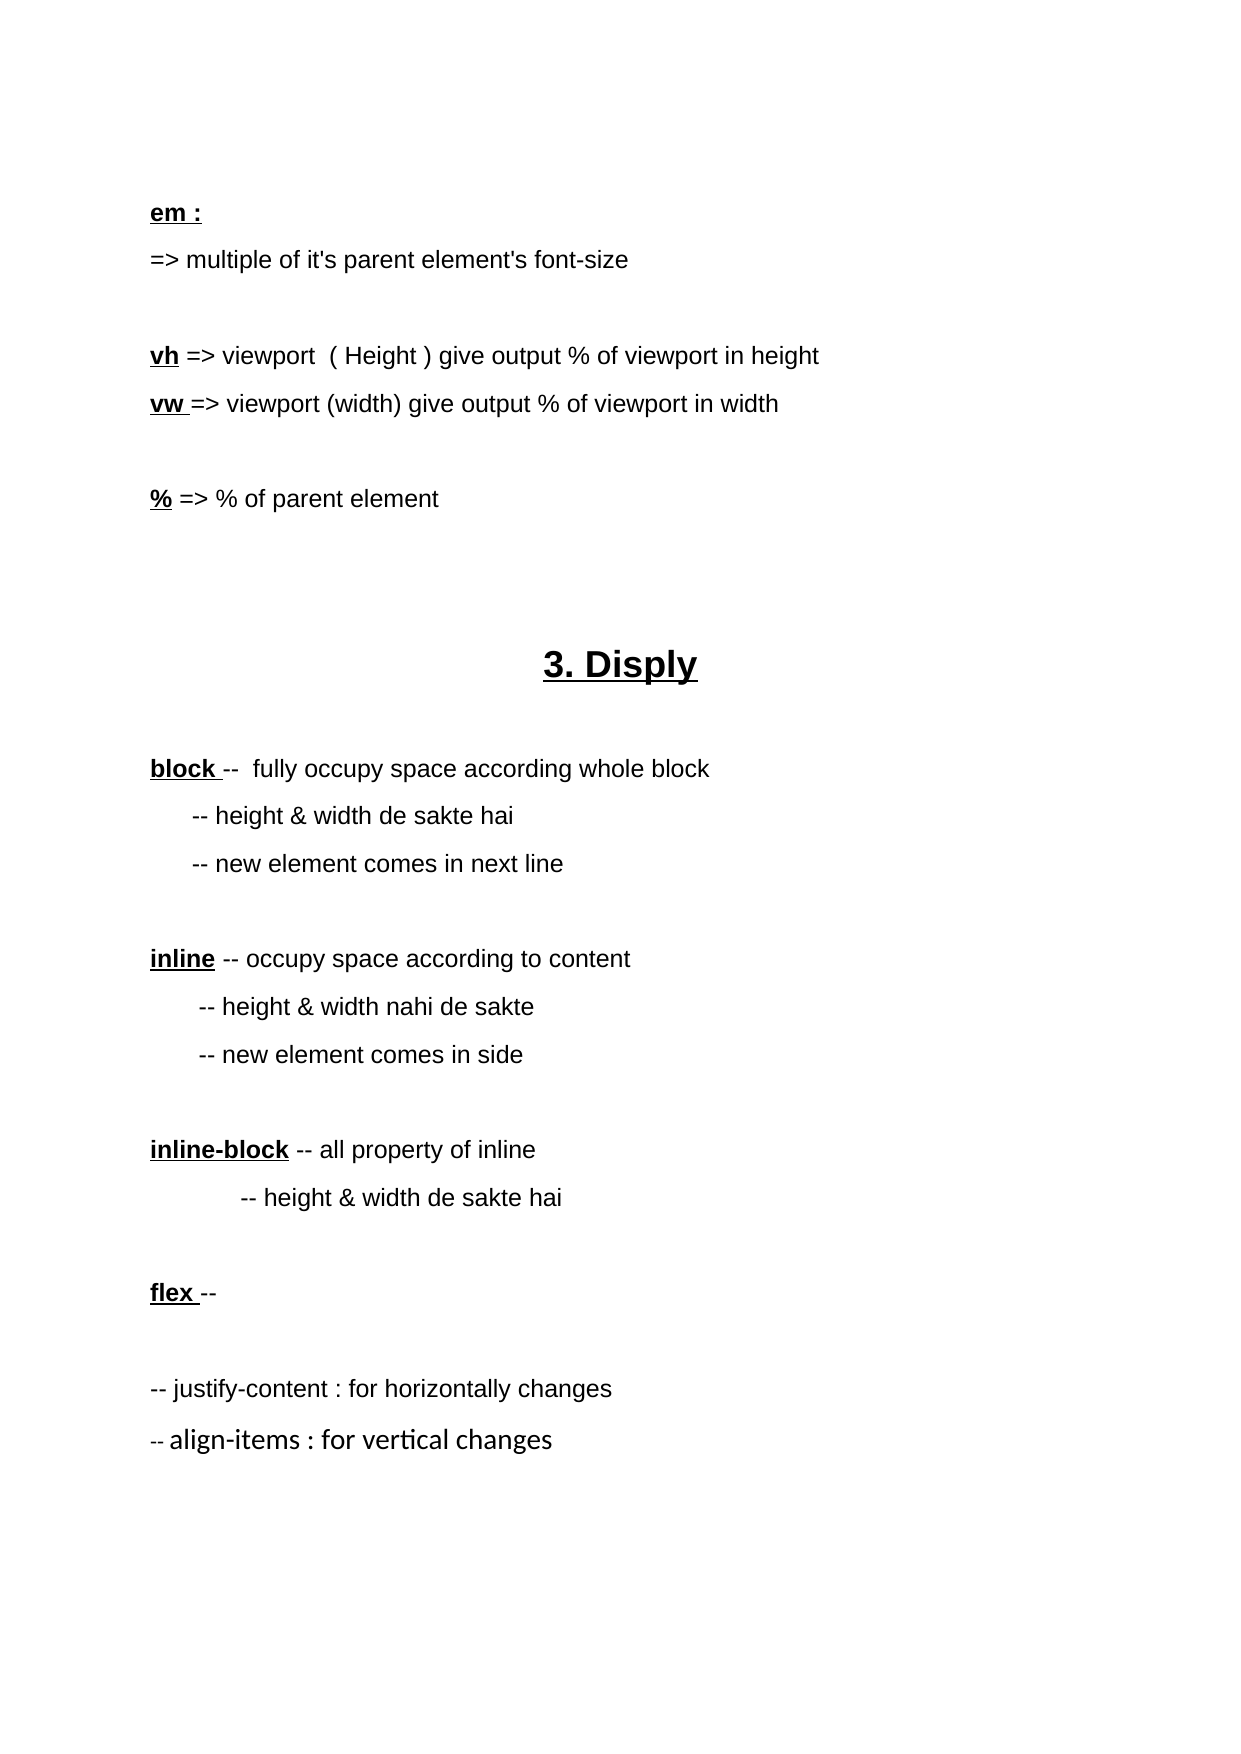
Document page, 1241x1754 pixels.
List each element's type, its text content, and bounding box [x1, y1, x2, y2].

text block -- fully occupy space according whole block [150, 753, 1090, 782]
text em : [150, 198, 1090, 226]
text inline-block -- all property of inline [150, 1135, 1090, 1164]
text -- justify-content : for horizontally changes [150, 1374, 1090, 1402]
text 3. Disply [150, 643, 1090, 686]
text -- height & width de sakte hai [150, 801, 1090, 830]
text -- align-items : for vertical changes [150, 1421, 1090, 1457]
text vw => viewport (width) give output % of viewport in width [150, 388, 1090, 417]
text => multiple of it's parent element's font-size [150, 245, 1090, 274]
text % => % of parent element [150, 484, 1090, 513]
text -- height & width de sakte hai [150, 1183, 1090, 1212]
text inline -- occupy space according to content [150, 944, 1090, 973]
text flex -- [150, 1278, 1090, 1307]
text vh => viewport ( Height ) give output % of viewport in height [150, 341, 1090, 369]
text -- new element comes in next line [150, 849, 1090, 878]
text -- height & width nahi de sakte [150, 992, 1090, 1021]
text -- new element comes in side [150, 1040, 1090, 1068]
